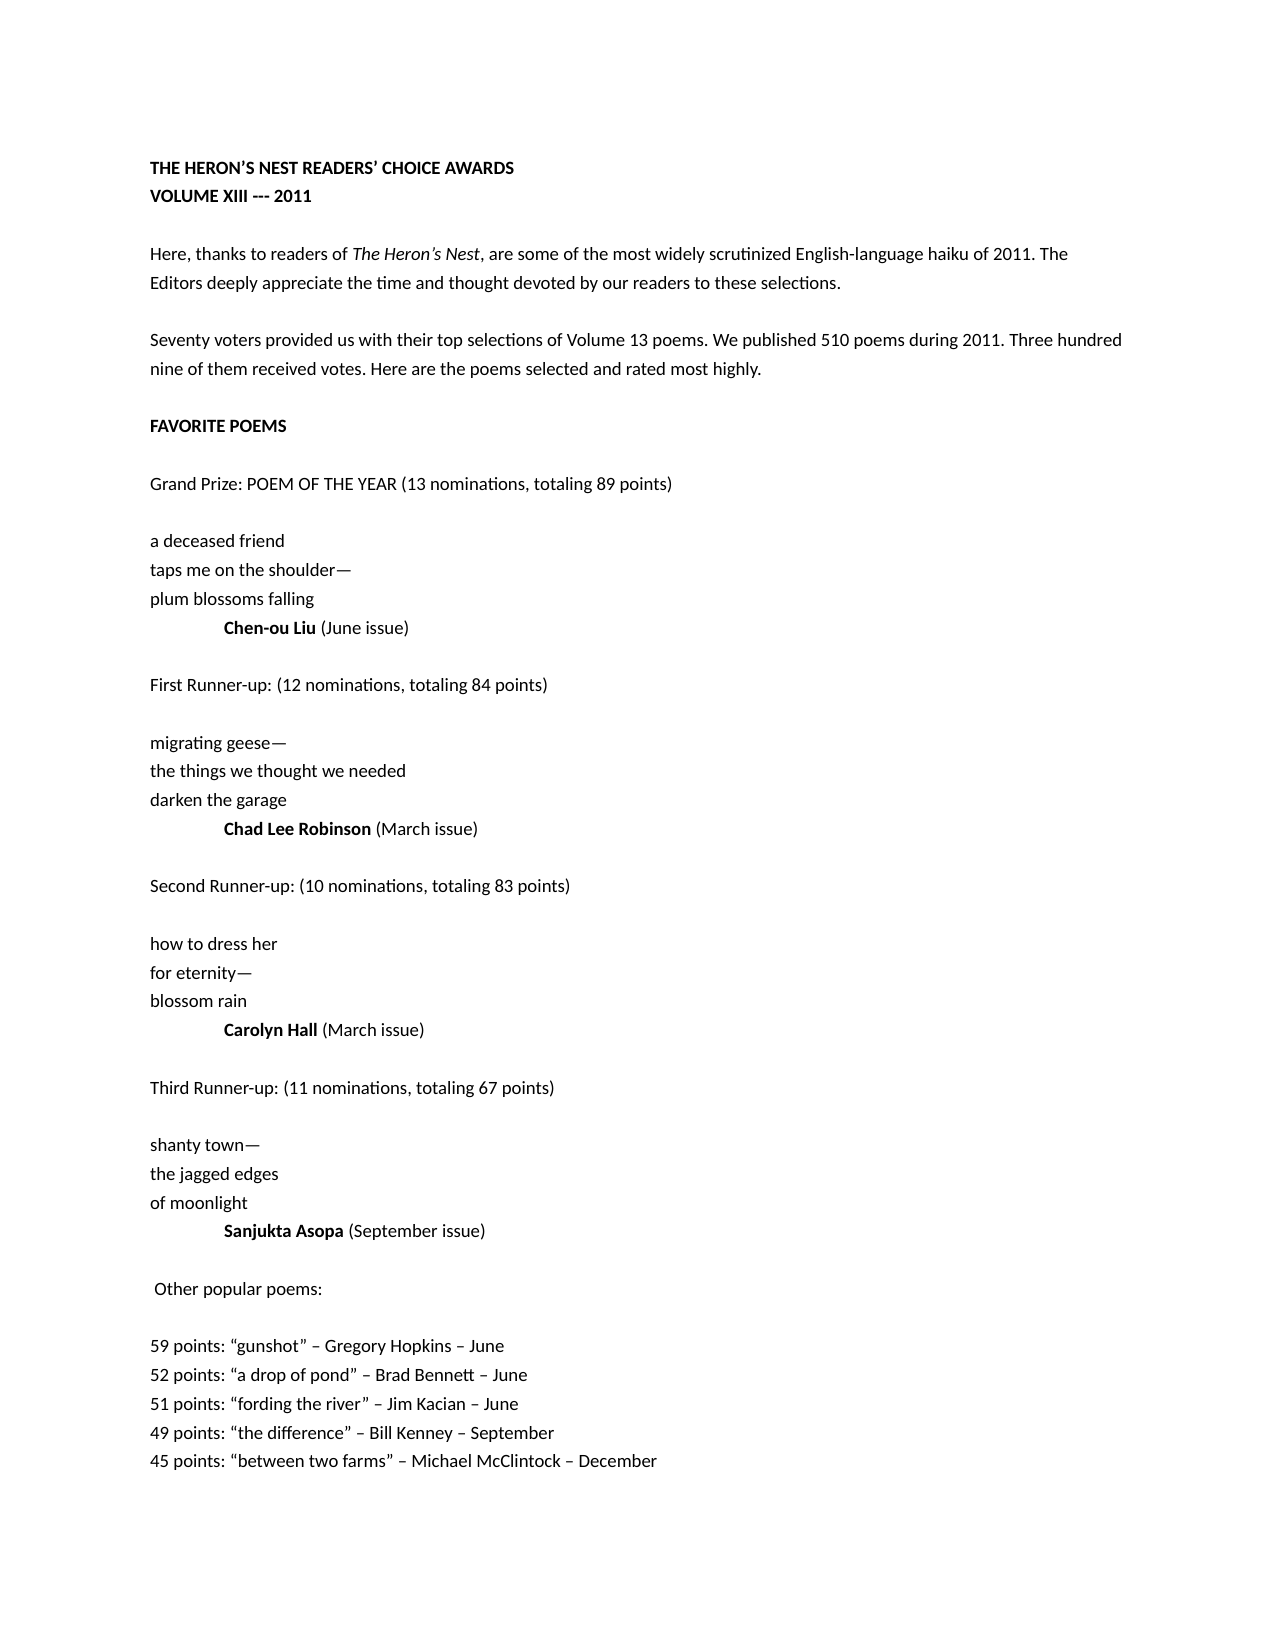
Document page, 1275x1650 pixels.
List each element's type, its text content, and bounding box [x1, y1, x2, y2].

text darken the garage [150, 782, 1125, 811]
text taps me on the shoulder— [150, 552, 1125, 581]
text Other popular poems: [150, 1271, 1125, 1300]
text 49 points: “the difference” – Bill Kenney – September [150, 1415, 1125, 1444]
text Second Runner-up: (10 nominations, totaling 83 points) [150, 869, 1125, 897]
text 59 points: “gunshot” – Gregory Hopkins – June [150, 1329, 1125, 1357]
text Chen-ou Liu (June issue) [150, 610, 1125, 639]
text THE HERON’S NEST READERS’ CHOICE AWARDS [150, 150, 1125, 179]
text blossom rain [150, 984, 1125, 1012]
text migrating geese— [150, 725, 1125, 754]
text 51 points: “fording the river” – Jim Kacian – June [150, 1386, 1125, 1415]
text Third Runner-up: (11 nominations, totaling 67 points) [150, 1070, 1125, 1099]
text Seventy voters provided us with their top selections of Volume 13 poems. We published 510 poems during 2011. Three hundred nine of them received votes. Here are the poems selected and rated most highly. [150, 322, 1125, 380]
text Chad Lee Robinson (March issue) [150, 811, 1125, 840]
text plum blossoms falling [150, 581, 1125, 610]
text Sanjukta Asopa (September issue) [150, 1214, 1125, 1242]
text the things we thought we needed [150, 754, 1125, 782]
text of moonlight [150, 1185, 1125, 1214]
text First Runner-up: (12 nominations, totaling 84 points) [150, 667, 1125, 696]
text shanty town— [150, 1127, 1125, 1156]
text the jagged edges [150, 1156, 1125, 1185]
text Carolyn Hall (March issue) [150, 1012, 1125, 1041]
text 52 points: “a drop of pond” – Brad Bennett – June [150, 1357, 1125, 1386]
text a deceased friend [150, 524, 1125, 552]
text Here, thanks to readers of The Heron’s Nest, are some of the most widely scrutinized English-language haiku of 2011. The Editors deeply appreciate the time and thought devoted by our readers to these selections. [150, 236, 1125, 294]
text Grand Prize: POEM OF THE YEAR (13 nominations, totaling 89 points) [150, 466, 1125, 495]
text for eternity— [150, 955, 1125, 984]
text 45 points: “between two farms” – Michael McClintock – December [150, 1444, 1125, 1472]
text FAVORITE POEMS [150, 409, 1125, 437]
text VOLUME XIII --- 2011 [150, 179, 1125, 207]
text how to dress her [150, 926, 1125, 955]
